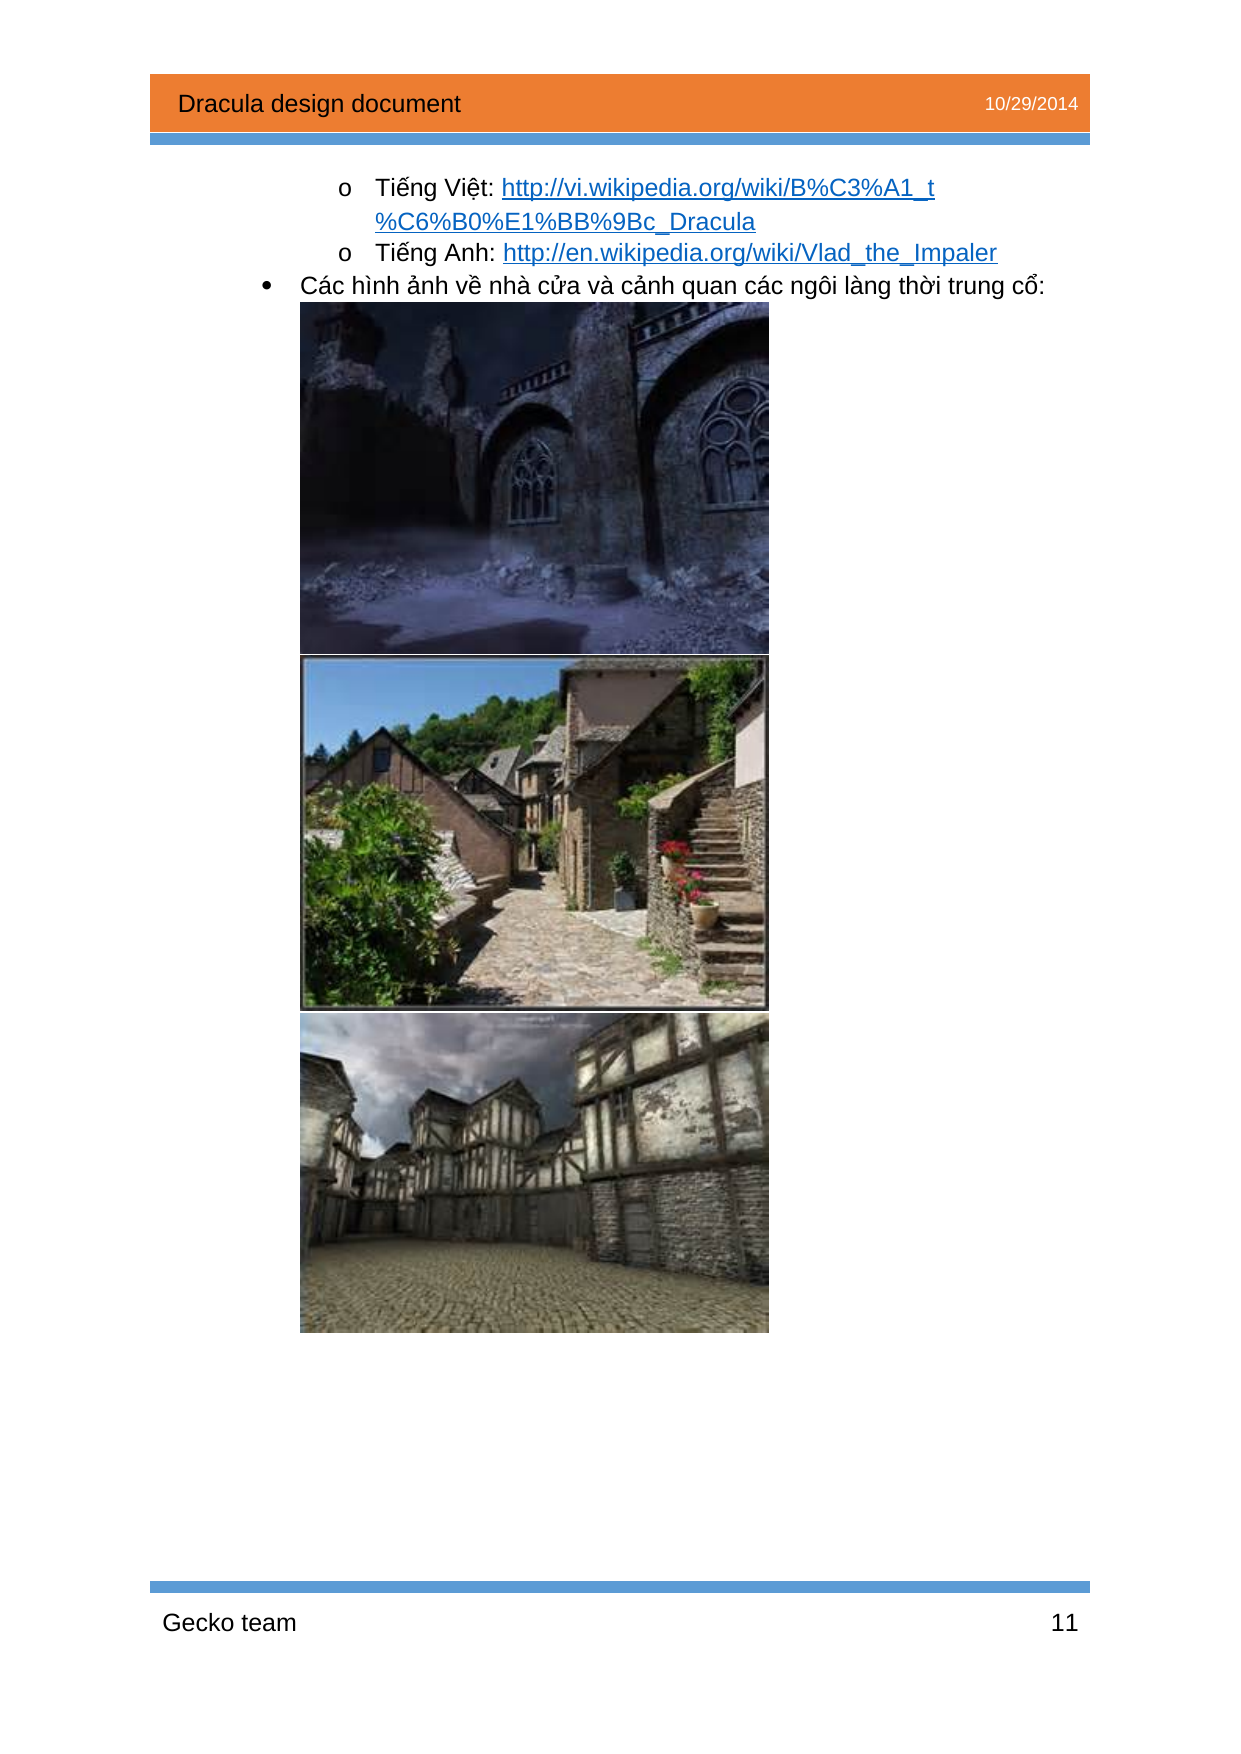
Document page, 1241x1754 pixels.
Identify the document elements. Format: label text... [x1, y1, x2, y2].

picture [300, 302, 769, 654]
picture [300, 655, 769, 1011]
list Tiếng Việt: http://vi.wikipedia.org/wiki/B%C3%A1_t%C6%B0%E1%BB%9Bc_Dracula [337, 173, 1090, 235]
list Các hình ảnh về nhà cửa và cảnh quan các ngôi làng thời trung cổ: [262, 271, 1090, 300]
picture [300, 1013, 769, 1333]
list Tiếng Anh: http://en.wikipedia.org/wiki/Vlad_the_Impaler [337, 238, 1090, 269]
